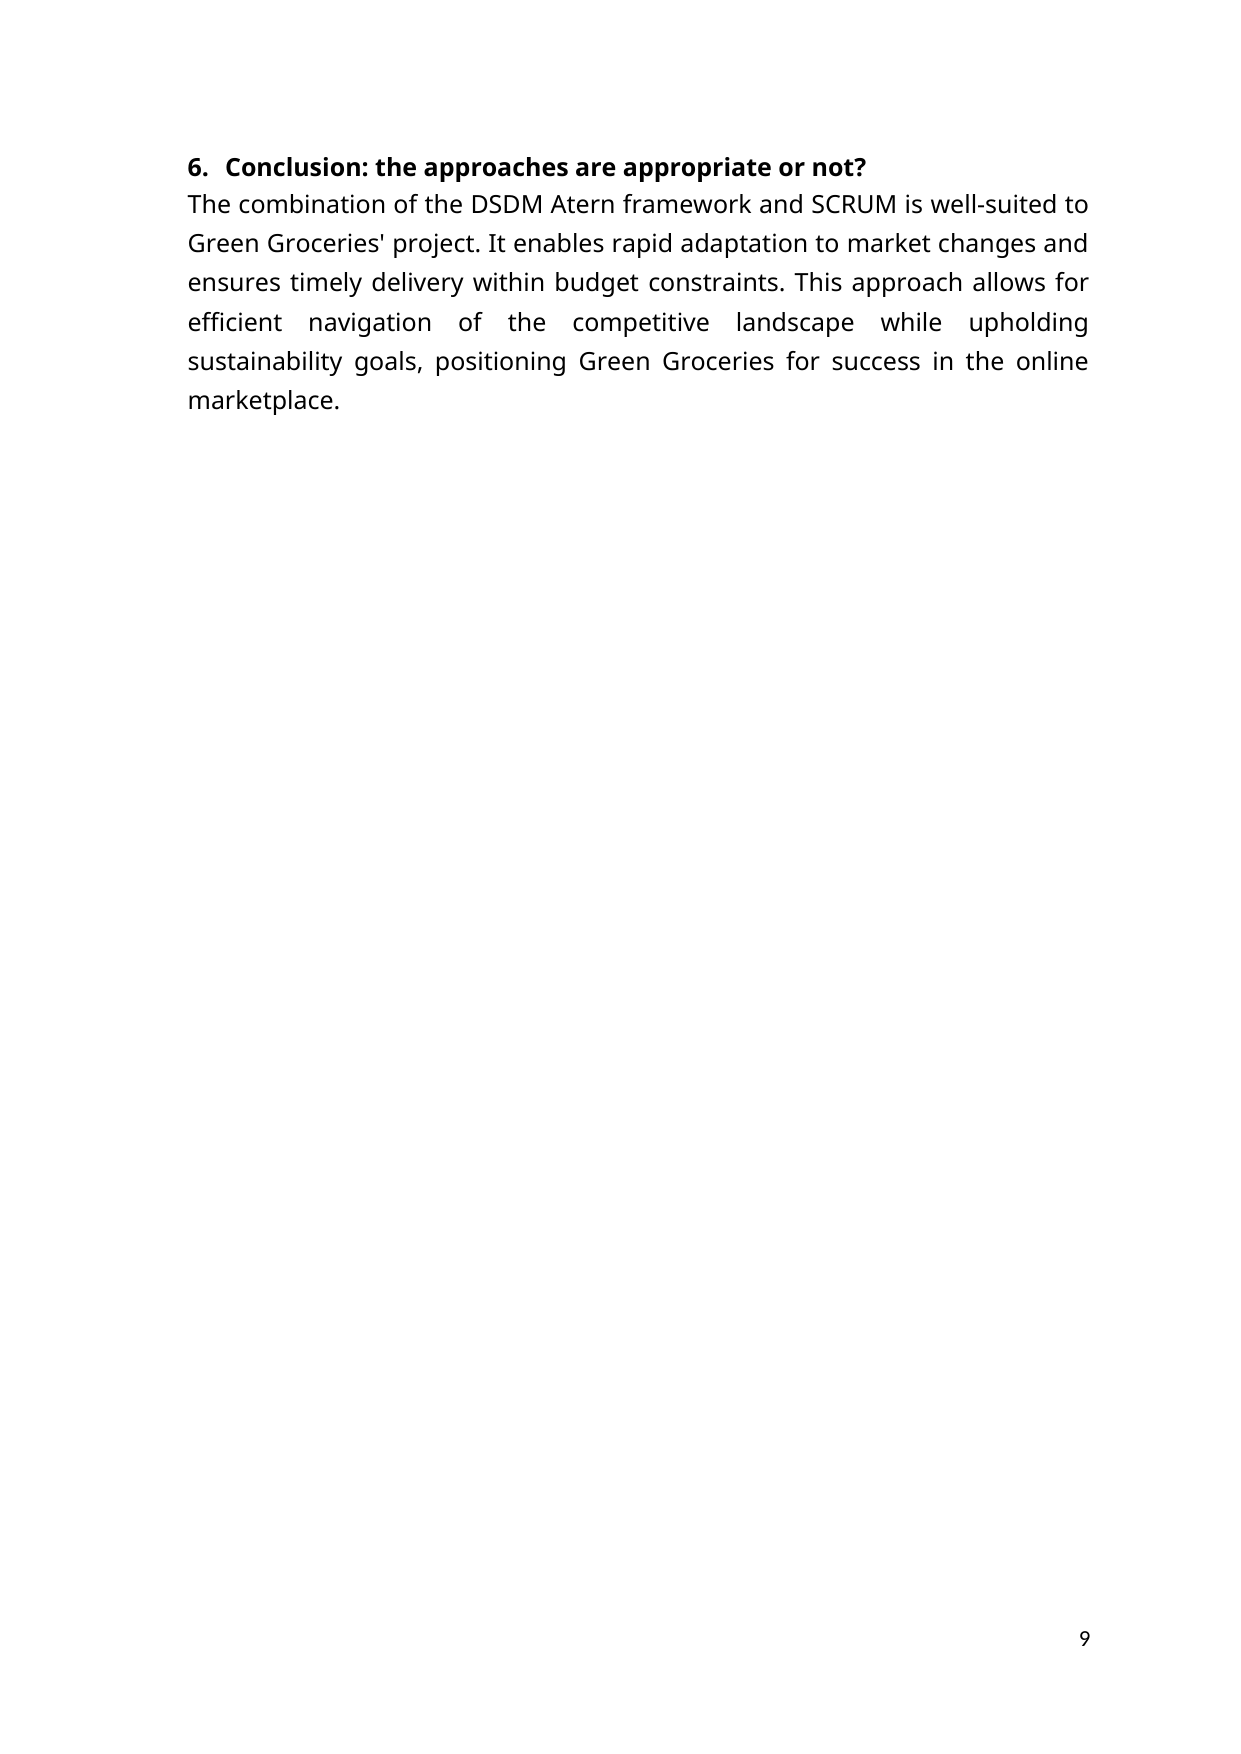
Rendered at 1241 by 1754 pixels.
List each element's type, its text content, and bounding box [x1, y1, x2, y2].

text The combination of the DSDM Atern framework and SCRUM is well-suited to Green Groceries' project. It enables rapid adaptation to market changes and ensures timely delivery within budget constraints. This approach allows for efficient navigation of the competitive landscape while upholding sustainability goals, positioning Green Groceries for success in the online marketplace. [187, 187, 1090, 417]
subtitle Conclusion: the approaches are appropriate or not? [187, 150, 1090, 184]
